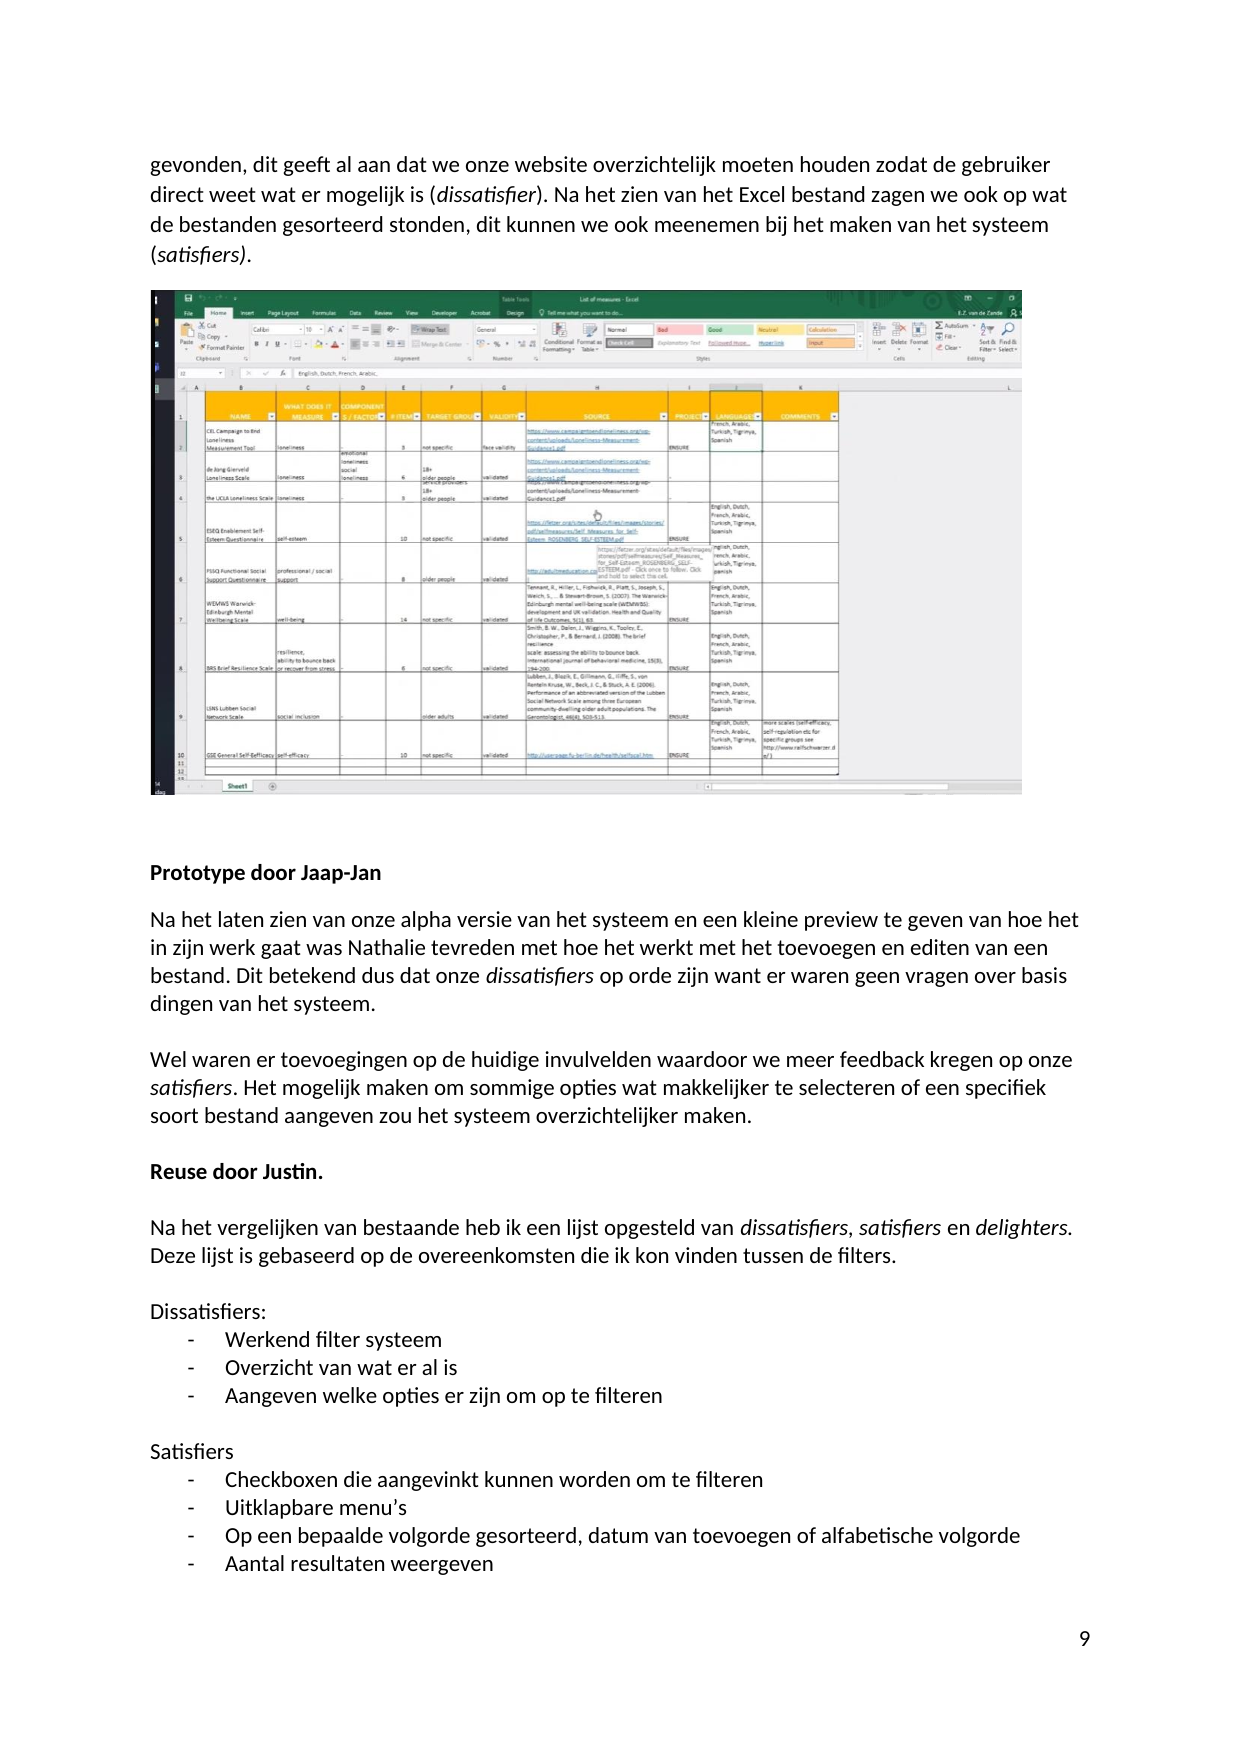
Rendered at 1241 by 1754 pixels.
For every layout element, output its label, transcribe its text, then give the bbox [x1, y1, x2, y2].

list Overzicht van wat er al is [187, 1353, 1090, 1381]
list Aantal resultaten weergeven [187, 1549, 1090, 1577]
text Na het laten zien van onze alpha versie van het systeem en een kleine preview te geven van hoe het in zijn werk gaat was Nathalie tevreden met hoe het werkt met het toevoegen en editen van een bestand. Dit betekend dus dat onze dissatisfiers op orde zijn want er waren geen vragen over basis dingen van het systeem. [150, 905, 1090, 1017]
text Na het vergelijken van bestaande heb ik een lijst opgesteld van dissatisfiers, satisfiers en delighters. Deze lijst is gebaseerd op de overeenkomsten die ik kon vinden tussen de filters. [150, 1213, 1090, 1269]
list Uitklapbare menu’s [187, 1493, 1090, 1521]
text Reuse door Justin. [150, 1157, 1090, 1185]
list Aangeven welke opties er zijn om op te filteren [187, 1381, 1090, 1409]
picture [150, 290, 1022, 794]
list Op een bepaalde volgorde gesorteerd, datum van toevoegen of alfabetische volgorde [187, 1521, 1090, 1549]
text Dissatisfiers: [150, 1297, 1090, 1325]
text Prototype door Jaap-Jan [150, 712, 1090, 886]
text Wel waren er toevoegingen op de huidige invulvelden waardoor we meer feedback kregen op onze satisfiers. Het mogelijk maken om sommige opties wat makkelijker te selecteren of een specifiek soort bestand aangeven zou het systeem overzichtelijker maken. [150, 1045, 1090, 1129]
text Satisfiers [150, 1437, 1090, 1465]
list Werkend filter systeem [187, 1325, 1090, 1353]
list Checkboxen die aangevinkt kunnen worden om te filteren [187, 1465, 1090, 1493]
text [150, 150, 1090, 269]
